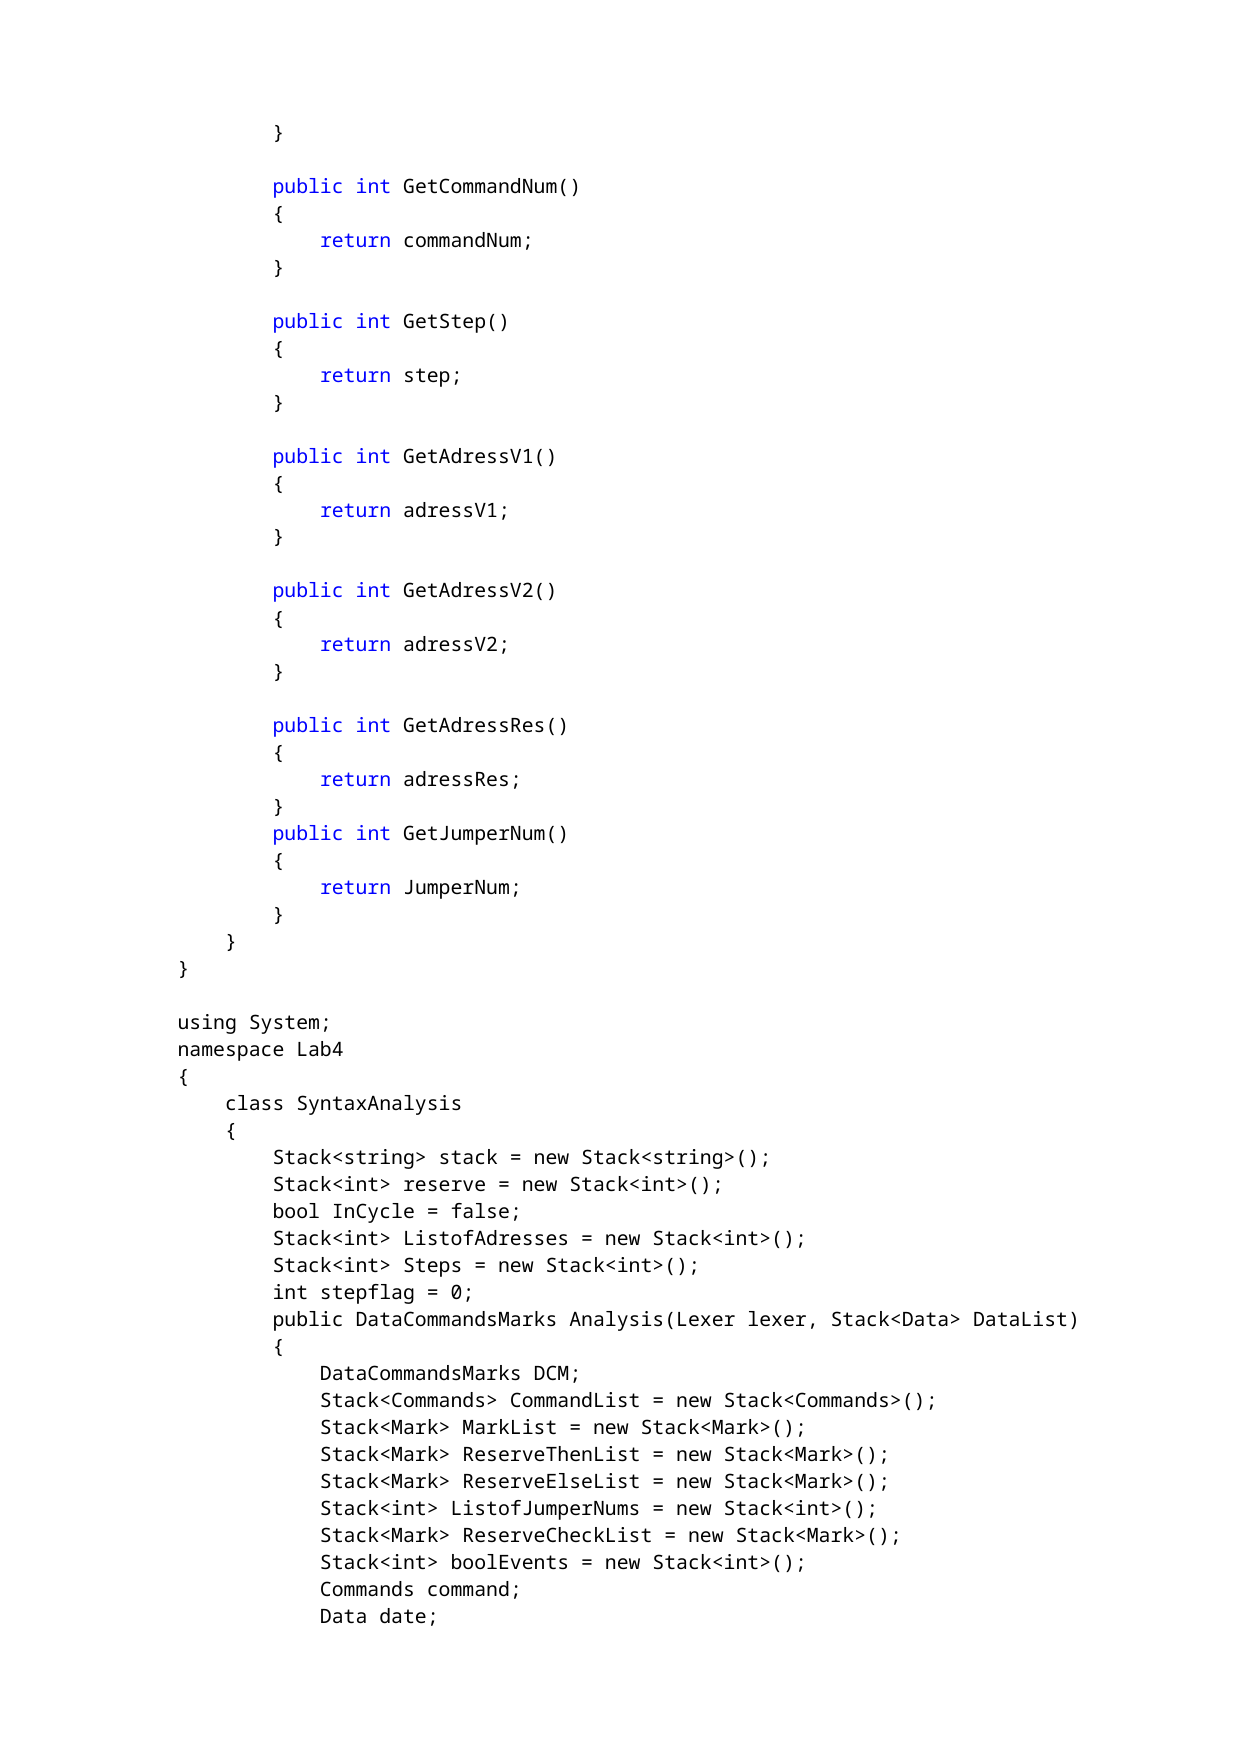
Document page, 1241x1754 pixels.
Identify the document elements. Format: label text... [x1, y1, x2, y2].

text Stack<int> ListofAdresses = new Stack<int>(); [177, 1224, 1152, 1251]
text Stack<Commands> CommandList = new Stack<Commands>(); [177, 1386, 1152, 1413]
text namespace Lab4 [177, 1035, 1152, 1062]
text } [177, 388, 1152, 415]
text public int GetAdressRes() [177, 712, 1152, 739]
text Stack<int> ListofJumperNums = new Stack<int>(); [177, 1494, 1152, 1521]
text } [177, 253, 1152, 280]
text using System; [177, 1008, 1152, 1035]
text } [177, 118, 1152, 145]
text class SyntaxAnalysis [177, 1089, 1152, 1116]
text { [177, 1116, 1152, 1143]
text { [177, 739, 1152, 766]
text Stack<Mark> MarkList = new Stack<Mark>(); [177, 1413, 1152, 1440]
text { [177, 334, 1152, 361]
text public DataCommandsMarks Analysis(Lexer lexer, Stack<Data> DataList) [177, 1305, 1152, 1332]
text { [177, 604, 1152, 631]
text Stack<Mark> ReserveThenList = new Stack<Mark>(); [177, 1440, 1152, 1467]
text Stack<int> reserve = new Stack<int>(); [177, 1170, 1152, 1197]
text } [177, 954, 1152, 981]
text { [177, 1062, 1152, 1089]
text } [177, 793, 1152, 819]
text Stack<string> stack = new Stack<string>(); [177, 1143, 1152, 1170]
text } [177, 523, 1152, 550]
text Commands command; [177, 1575, 1152, 1602]
text public int GetStep() [177, 307, 1152, 334]
text Stack<Mark> ReserveCheckList = new Stack<Mark>(); [177, 1521, 1152, 1548]
text } [177, 901, 1152, 927]
text { [177, 847, 1152, 873]
text int stepflag = 0; [177, 1278, 1152, 1305]
text Stack<Mark> ReserveElseList = new Stack<Mark>(); [177, 1467, 1152, 1494]
text public int GetCommandNum() [177, 172, 1152, 199]
text { [177, 469, 1152, 496]
text Stack<int> Steps = new Stack<int>(); [177, 1251, 1152, 1278]
text return adressRes; [177, 766, 1152, 793]
text return adressV1; [177, 496, 1152, 523]
text } [177, 658, 1152, 685]
text Stack<int> boolEvents = new Stack<int>(); [177, 1548, 1152, 1575]
text return adressV2; [177, 631, 1152, 658]
text return commandNum; [177, 226, 1152, 253]
text DataCommandsMarks DCM; [177, 1359, 1152, 1386]
text } [177, 927, 1152, 954]
text bool InCycle = false; [177, 1197, 1152, 1224]
text public int GetJumperNum() [177, 819, 1152, 847]
text { [177, 1332, 1152, 1359]
text return step; [177, 361, 1152, 388]
text public int GetAdressV1() [177, 442, 1152, 469]
text return JumperNum; [177, 873, 1152, 901]
text Data date; [177, 1602, 1152, 1629]
text public int GetAdressV2() [177, 577, 1152, 604]
text { [177, 199, 1152, 226]
